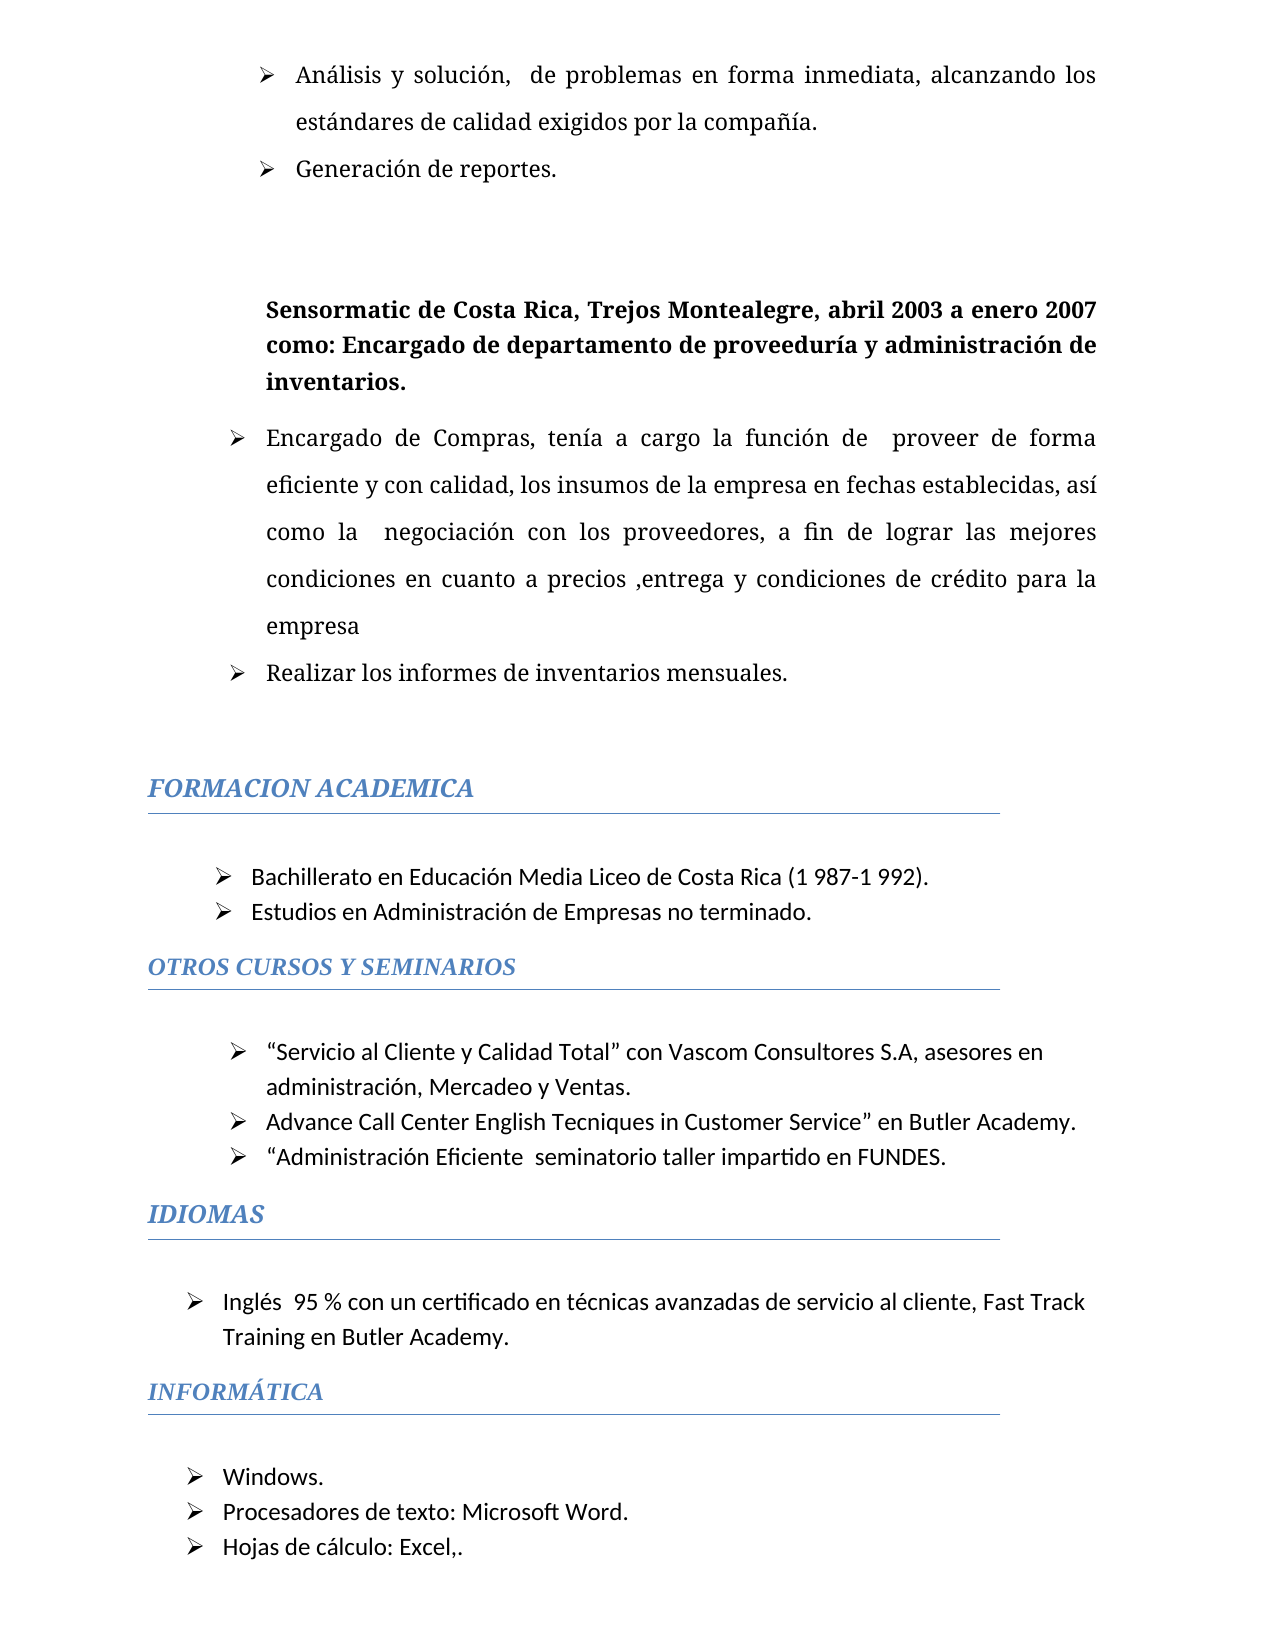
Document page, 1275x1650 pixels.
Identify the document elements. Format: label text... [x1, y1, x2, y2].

list “Servicio al Cliente y Calidad Total” con Vascom Consultores S.A, asesores en administración, Mercadeo y Ventas. [228, 1036, 1098, 1101]
text OTROS CURSOS Y SEMINARIOS [148, 952, 1000, 989]
list “Administración Eficiente seminatorio taller impartido en FUNDES. [228, 1141, 1098, 1171]
text INFORMÁTICA [148, 1377, 1000, 1414]
list Advance Call Center English Tecniques in Customer Service” en Butler Academy. [228, 1106, 1098, 1136]
text IDIOMAS [148, 1197, 1000, 1239]
list Análisis y solución, de problemas en forma inmediata, alcanzando los estándares de calidad exigidos por la compañía. [258, 59, 1098, 137]
list Inglés 95 % con un certificado en técnicas avanzadas de servicio al cliente, Fast Track Training en Butler Academy. [185, 1286, 1098, 1352]
list Realizar los informes de inventarios mensuales. [228, 657, 1098, 688]
list Estudios en Administración de Empresas no terminado. [214, 896, 1098, 926]
list Generación de reportes. [258, 153, 1098, 184]
text Sensormatic de Costa Rica, Trejos Montealegre, abril 2003 a enero 2007 como: Encargado de departamento de proveeduría y administración de inventarios. [266, 293, 1098, 397]
list Encargado de Compras, tenía a cargo la función de proveer de forma eficiente y con calidad, los insumos de la empresa en fechas establecidas, así como la negociación con los proveedores, a fin de lograr las mejores condiciones en cuanto a precios ,entrega y condiciones de crédito para la empresa [228, 422, 1098, 641]
list Windows. [185, 1461, 1098, 1492]
list Bachillerato en Educación Media Liceo de Costa Rica (1 987-1 992). [214, 861, 1098, 891]
list Hojas de cálculo: Excel,. [185, 1531, 1098, 1562]
list Procesadores de texto: Microsoft Word. [185, 1496, 1098, 1527]
text FORMACION ACADEMICA [148, 771, 1000, 813]
